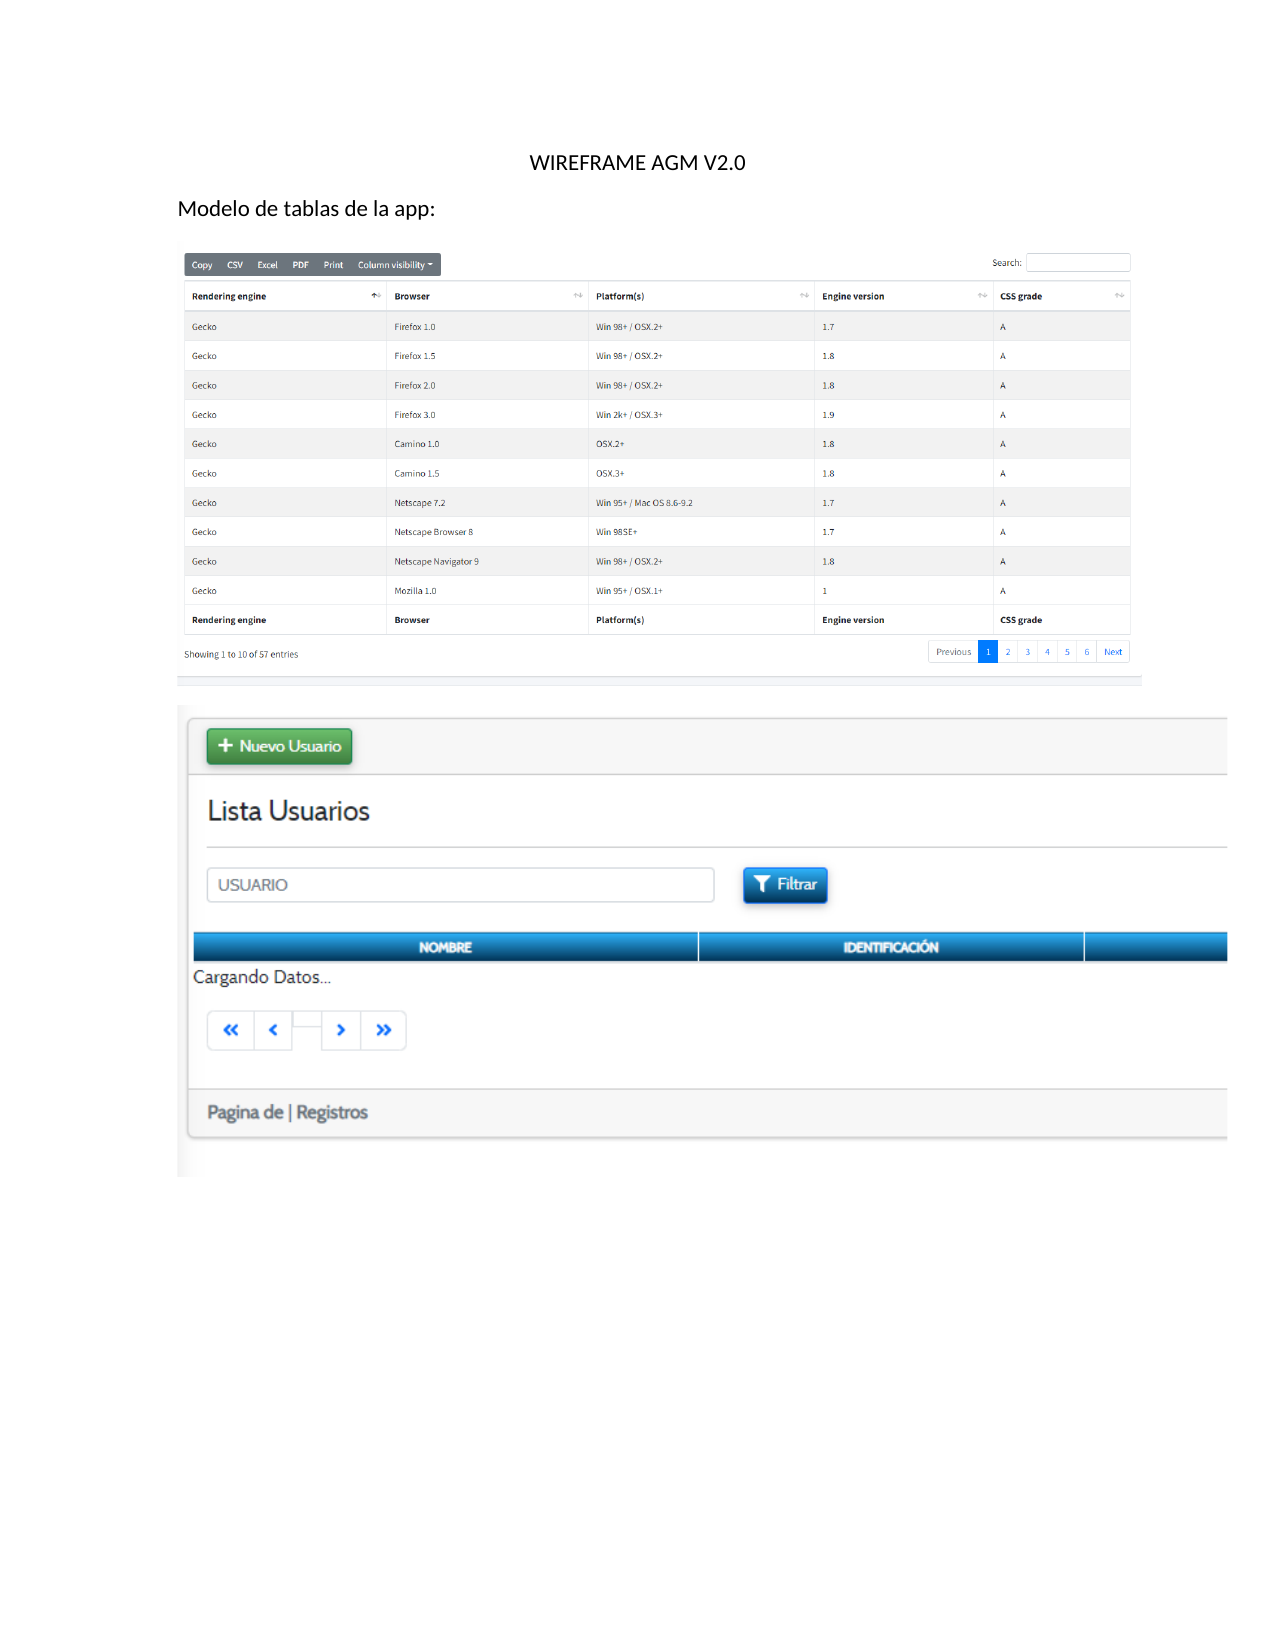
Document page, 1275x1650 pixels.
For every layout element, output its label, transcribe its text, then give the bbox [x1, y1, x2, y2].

text Modelo de tablas de la app: [177, 194, 1098, 222]
text WIREFRAME AGM V2.0 [177, 148, 1098, 176]
picture [177, 705, 1228, 1177]
picture [177, 241, 1142, 687]
